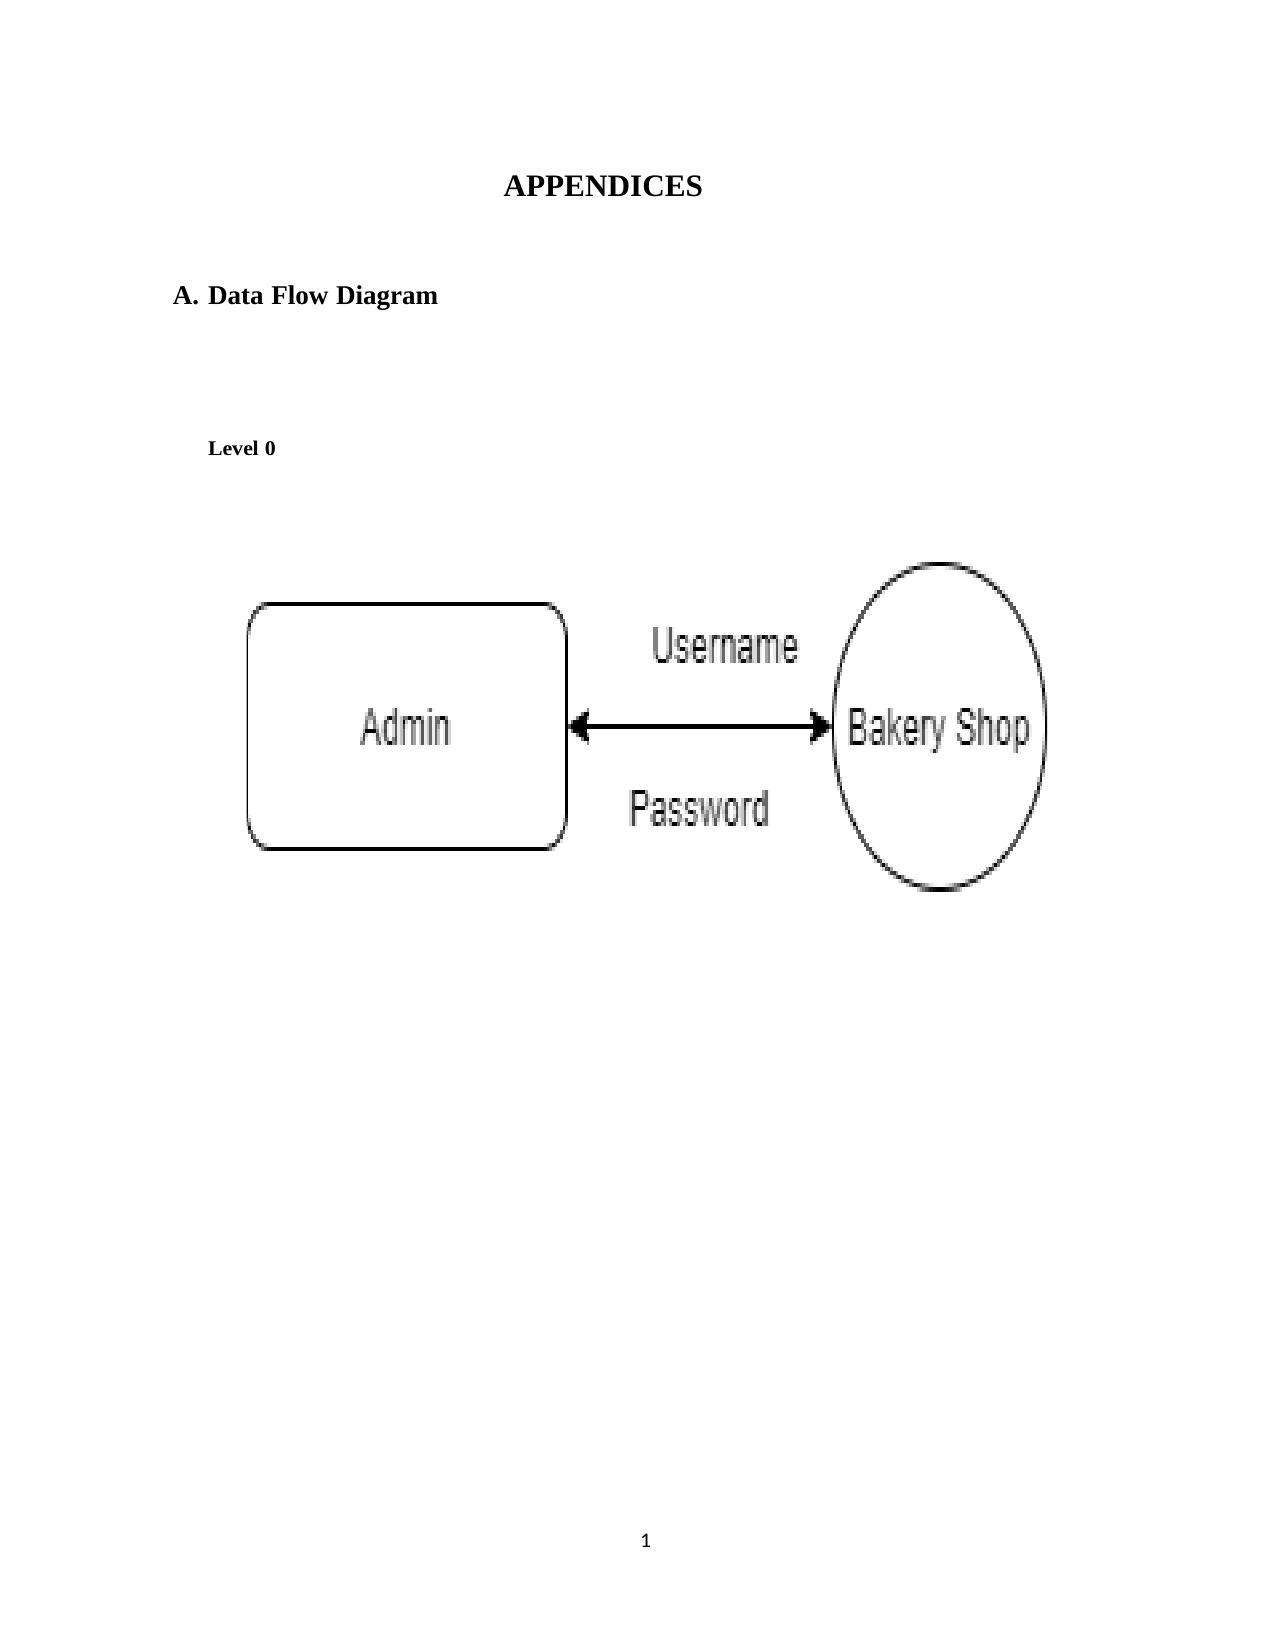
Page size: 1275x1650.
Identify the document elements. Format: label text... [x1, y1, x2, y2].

picture [246, 562, 1048, 892]
text Level 0 [208, 436, 1179, 460]
subtitle APPENDICES [503, 167, 798, 203]
subtitle Data Flow Diagram [173, 279, 1179, 310]
